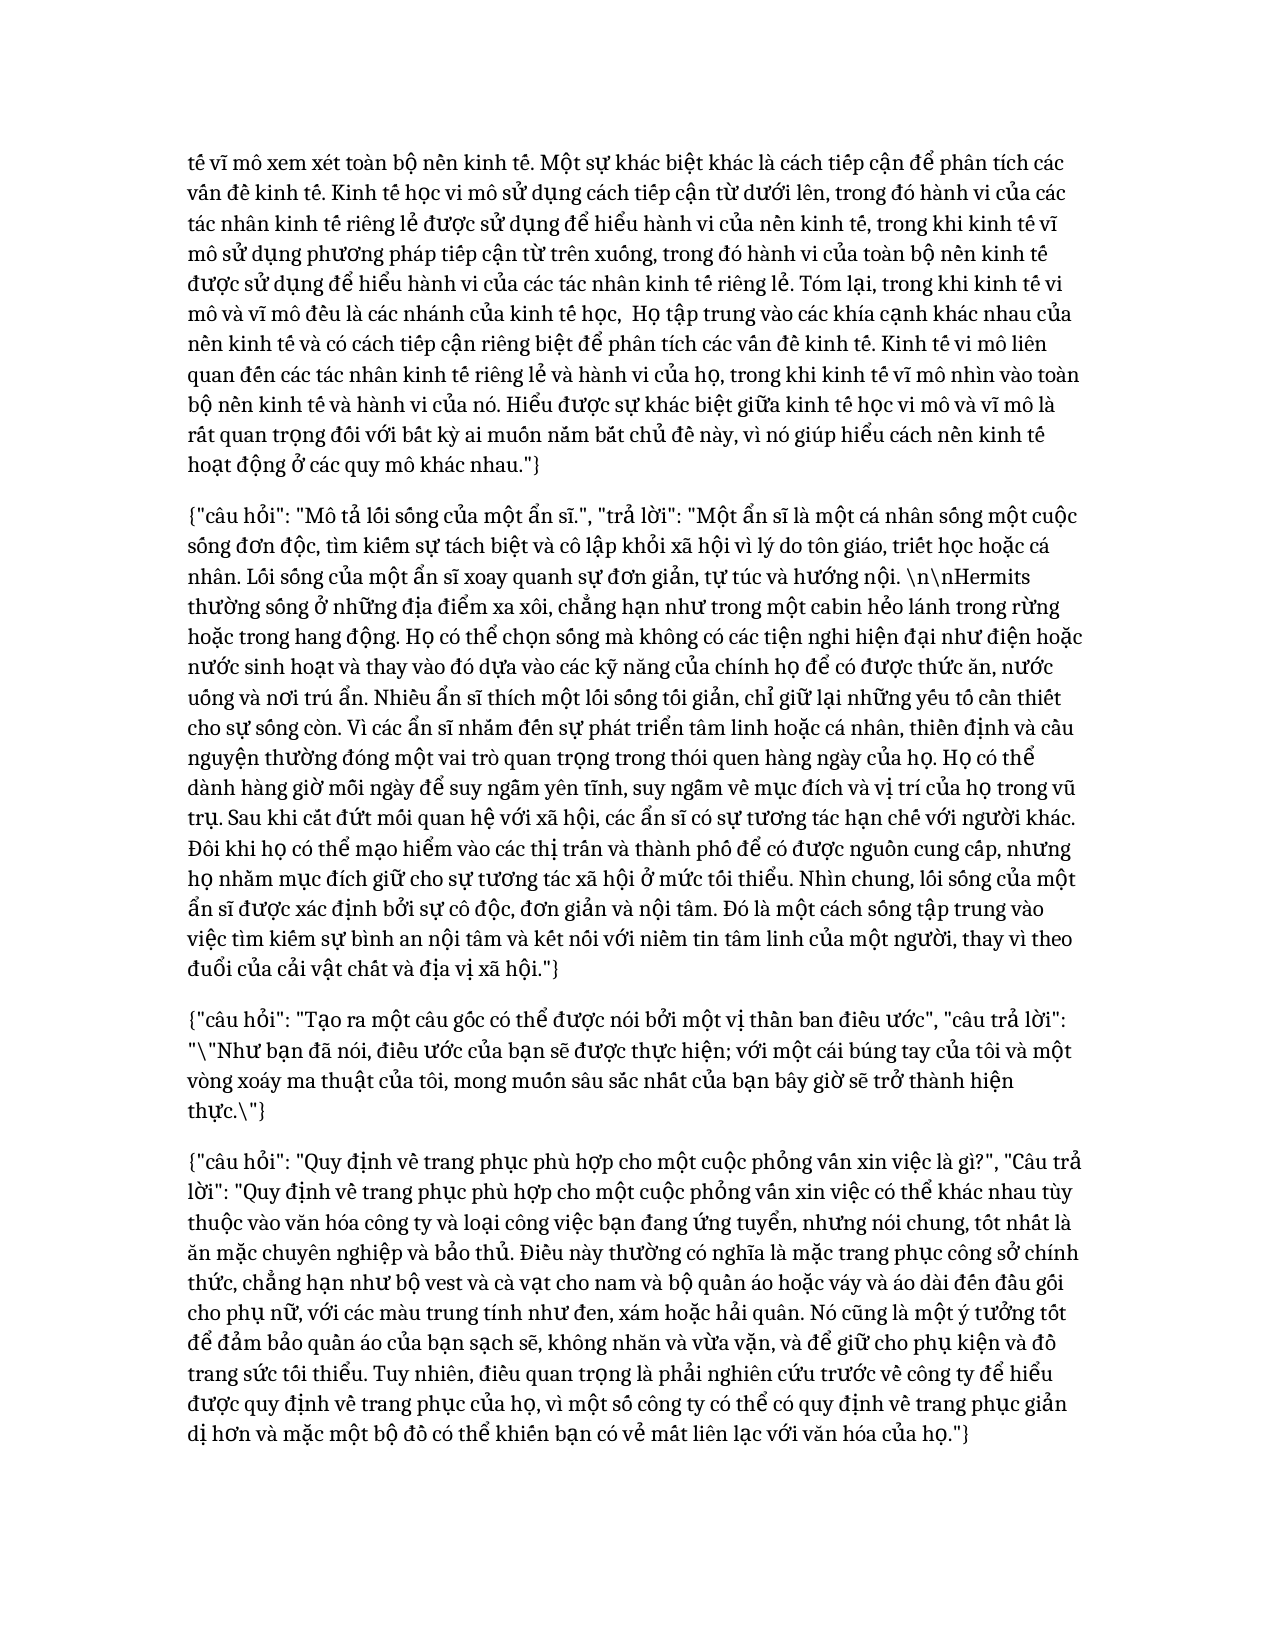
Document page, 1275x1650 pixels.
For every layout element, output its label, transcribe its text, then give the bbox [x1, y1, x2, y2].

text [187, 150, 1087, 478]
text {"câu hỏi": "Mô tả lối sống của một ẩn sĩ.", "trả lời": "Một ẩn sĩ là một cá nhân sống một cuộc sống đơn độc, tìm kiếm sự tách biệt và cô lập khỏi xã hội vì lý do tôn giáo, triết học hoặc cá nhân. Lối sống của một ẩn sĩ xoay quanh sự đơn giản, tự túc và hướng nội. \n\nHermits thường sống ở những địa điểm xa xôi, chẳng hạn như trong một cabin hẻo lánh trong rừng hoặc trong hang động. Họ có thể chọn sống mà không có các tiện nghi hiện đại như điện hoặc nước sinh hoạt và thay vào đó dựa vào các kỹ năng của chính họ để có được thức ăn, nước uống và nơi trú ẩn. Nhiều ẩn sĩ thích một lối sống tối giản, chỉ giữ lại những yếu tố cần thiết cho sự sống còn. Vì các ẩn sĩ nhắm đến sự phát triển tâm linh hoặc cá nhân, thiền định và cầu nguyện thường đóng một vai trò quan trọng trong thói quen hàng ngày của họ. Họ có thể dành hàng giờ mỗi ngày để suy ngẫm yên tĩnh, suy ngẫm về mục đích và vị trí của họ trong vũ trụ. Sau khi cắt đứt mối quan hệ với xã hội, các ẩn sĩ có sự tương tác hạn chế với người khác. Đôi khi họ có thể mạo hiểm vào các thị trấn và thành phố để có được nguồn cung cấp, nhưng họ nhằm mục đích giữ cho sự tương tác xã hội ở mức tối thiểu. Nhìn chung, lối sống của một ẩn sĩ được xác định bởi sự cô độc, đơn giản và nội tâm. Đó là một cách sống tập trung vào việc tìm kiếm sự bình an nội tâm và kết nối với niềm tin tâm linh của một người, thay vì theo đuổi của cải vật chất và địa vị xã hội."} [187, 503, 1087, 983]
text {"câu hỏi": "Tạo ra một câu gốc có thể được nói bởi một vị thần ban điều ước", "câu trả lời": "\"Như bạn đã nói, điều ước của bạn sẽ được thực hiện; với một cái búng tay của tôi và một vòng xoáy ma thuật của tôi, mong muốn sâu sắc nhất của bạn bây giờ sẽ trở thành hiện thực.\"} [187, 1007, 1087, 1124]
text {"câu hỏi": "Quy định về trang phục phù hợp cho một cuộc phỏng vấn xin việc là gì?", "Câu trả lời": "Quy định về trang phục phù hợp cho một cuộc phỏng vấn xin việc có thể khác nhau tùy thuộc vào văn hóa công ty và loại công việc bạn đang ứng tuyển, nhưng nói chung, tốt nhất là ăn mặc chuyên nghiệp và bảo thủ. Điều này thường có nghĩa là mặc trang phục công sở chính thức, chẳng hạn như bộ vest và cà vạt cho nam và bộ quần áo hoặc váy và áo dài đến đầu gối cho phụ nữ, với các màu trung tính như đen, xám hoặc hải quân. Nó cũng là một ý tưởng tốt để đảm bảo quần áo của bạn sạch sẽ, không nhăn và vừa vặn, và để giữ cho phụ kiện và đồ trang sức tối thiểu. Tuy nhiên, điều quan trọng là phải nghiên cứu trước về công ty để hiểu được quy định về trang phục của họ, vì một số công ty có thể có quy định về trang phục giản dị hơn và mặc một bộ đồ có thể khiến bạn có vẻ mất liên lạc với văn hóa của họ."} [187, 1149, 1087, 1447]
